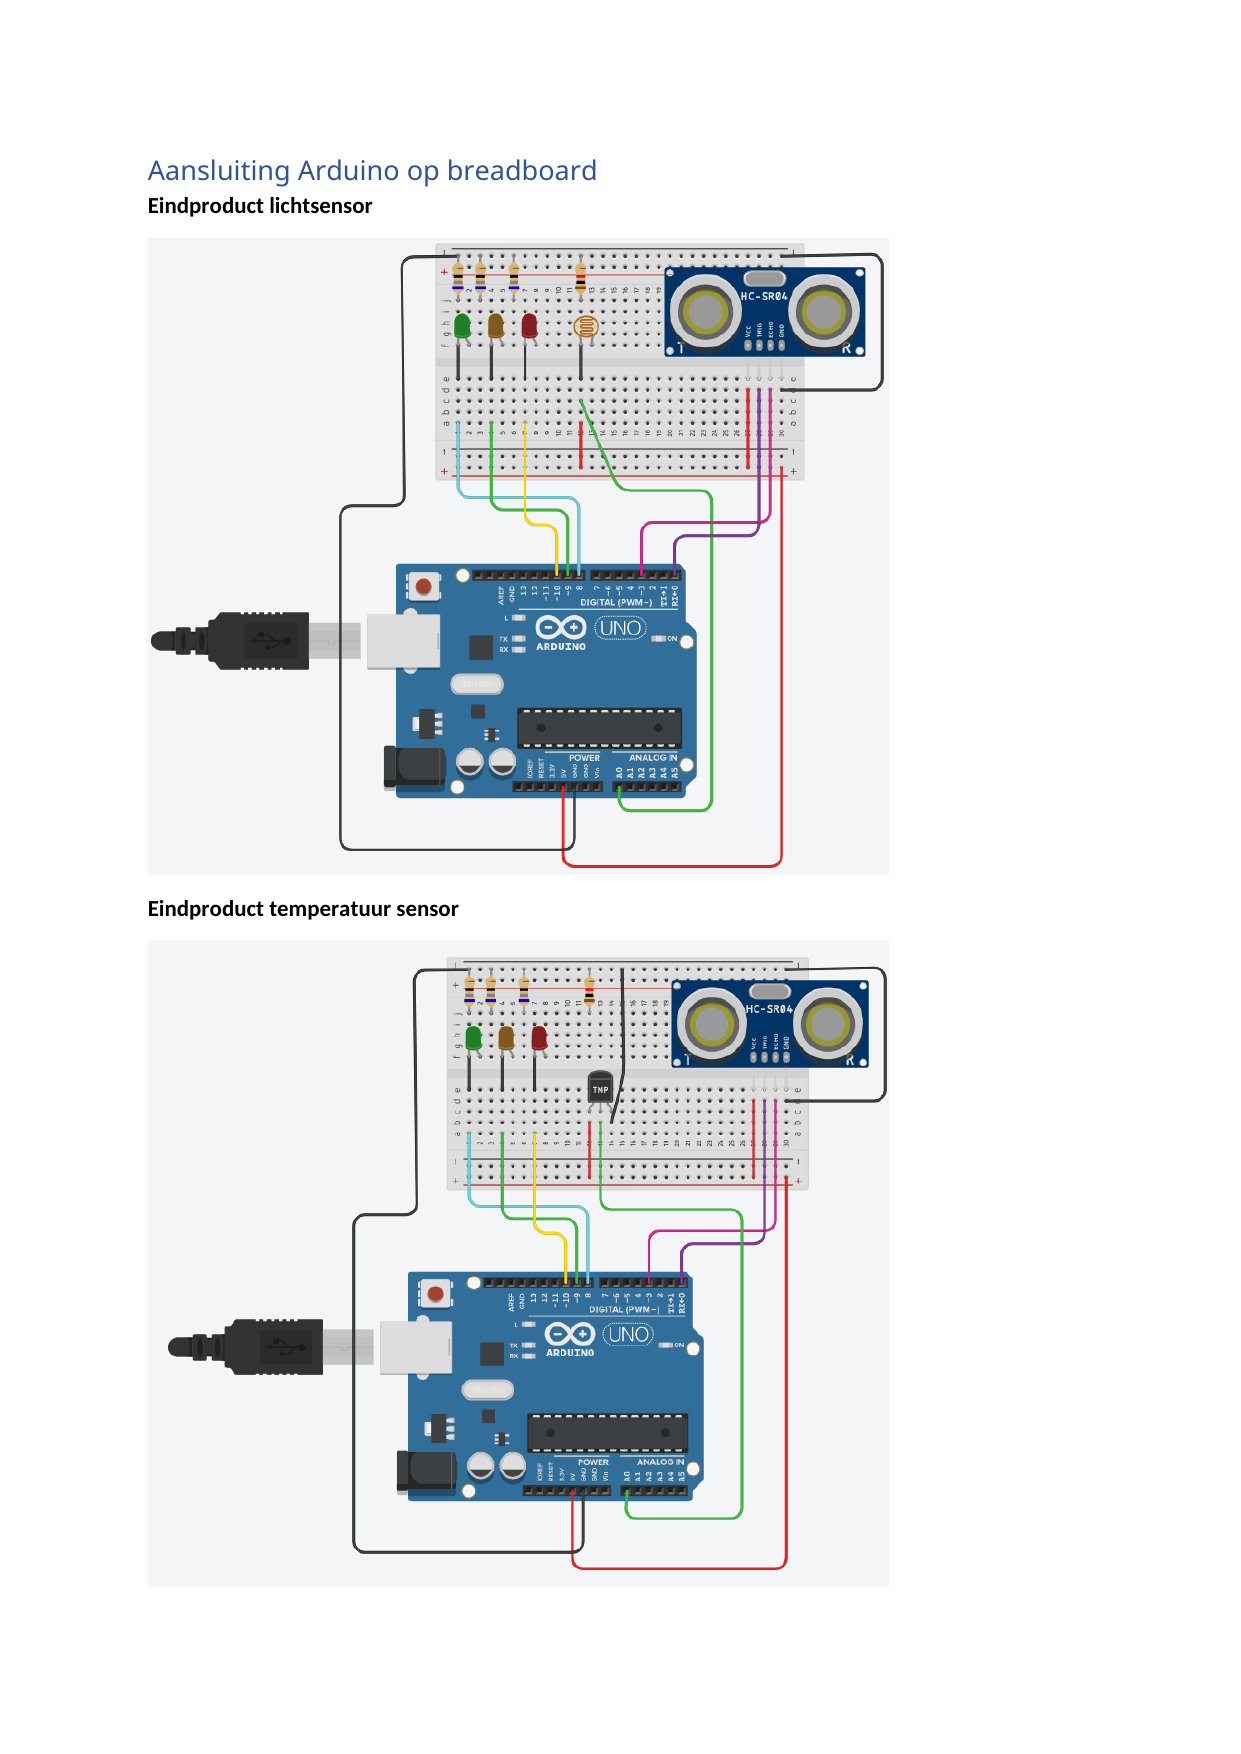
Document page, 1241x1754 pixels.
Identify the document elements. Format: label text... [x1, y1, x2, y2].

subtitle Aansluiting Arduino op breadboard [148, 152, 1093, 189]
picture [147, 940, 889, 1587]
text Eindproduct lichtsensor [148, 192, 1093, 219]
text Eindproduct temperatuur sensor [148, 894, 1093, 922]
picture [147, 238, 889, 875]
